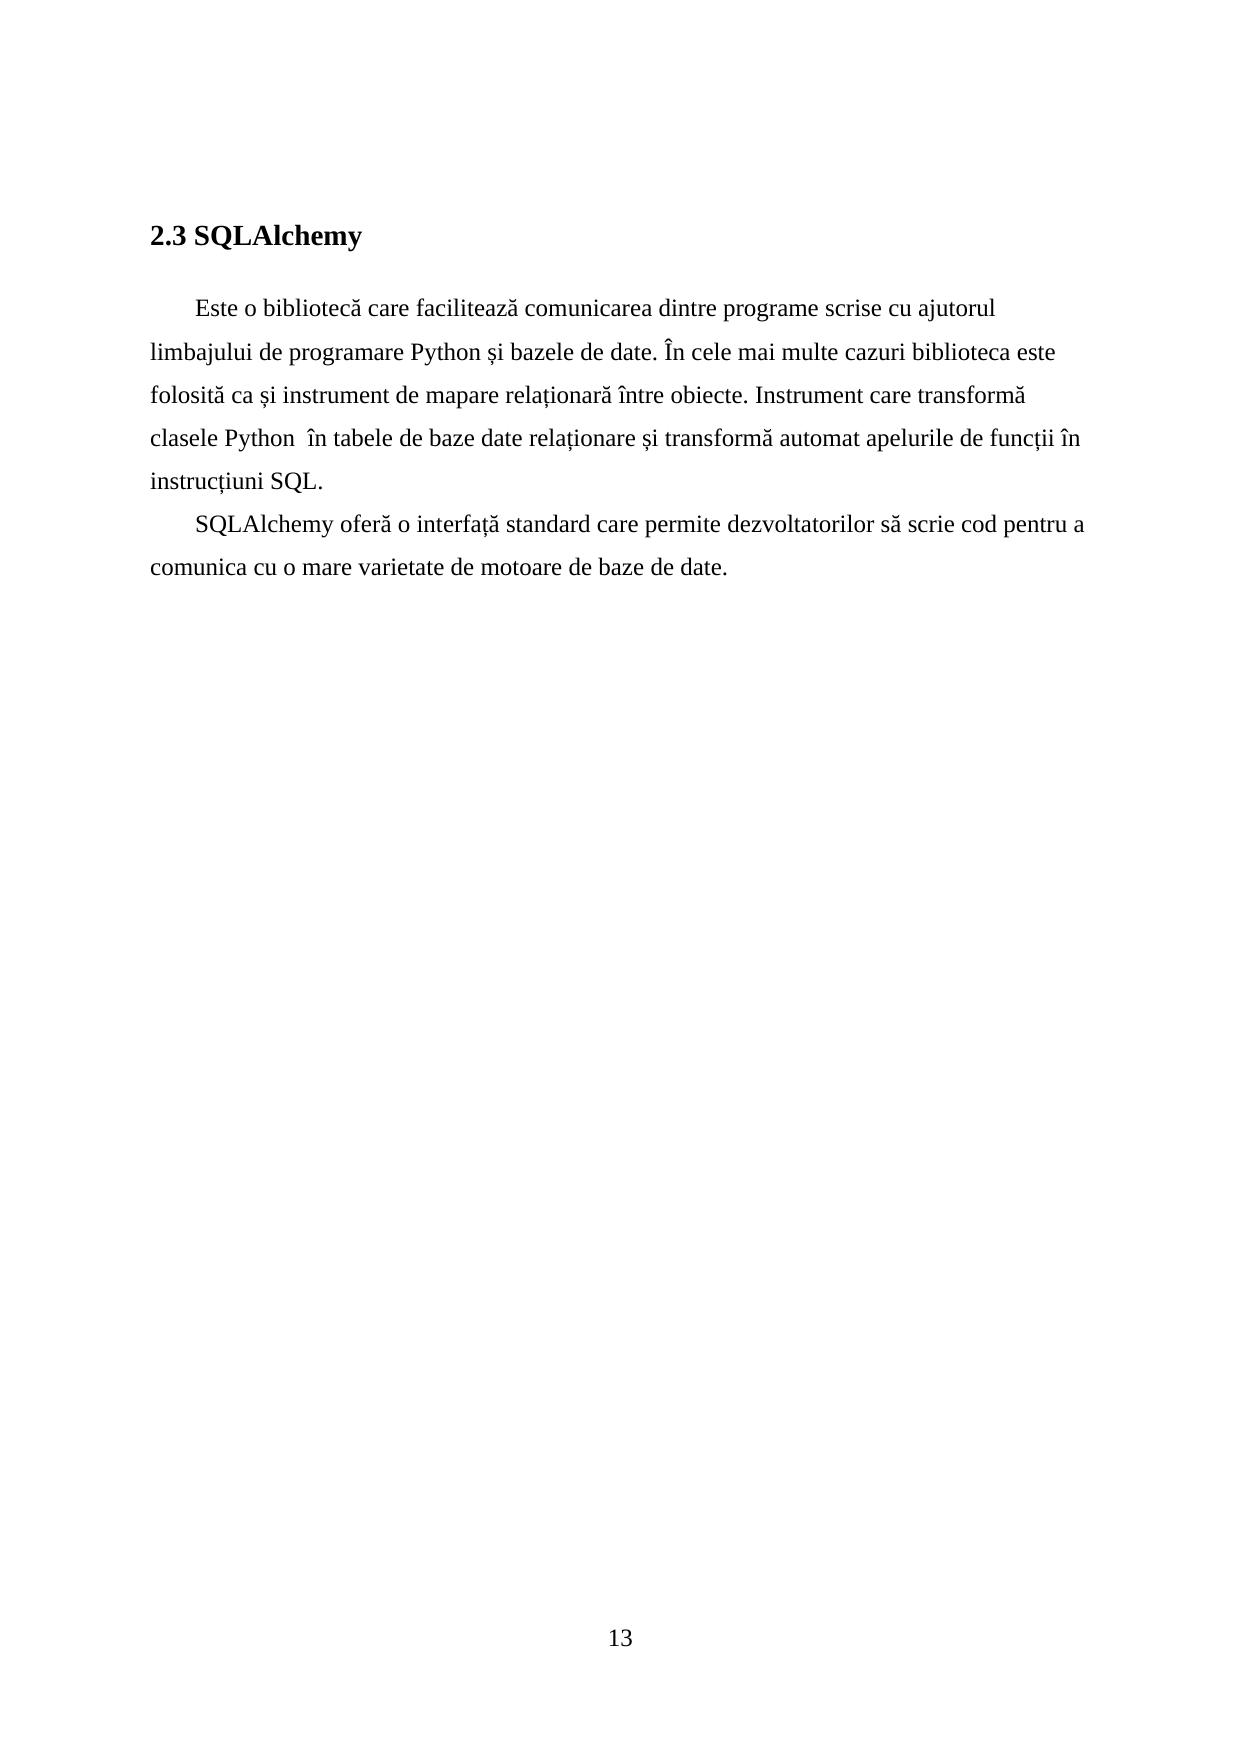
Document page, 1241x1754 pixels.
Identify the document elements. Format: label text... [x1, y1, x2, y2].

text Este o bibliotecă care facilitează comunicarea dintre programe scrise cu ajutorul limbajului de programare Python și bazele de date. În cele mai multe cazuri biblioteca este folosită ca și instrument de mapare relaționară între obiecte. Instrument care transformă clasele Python în tabele de baze date relaționare și transformă automat apelurile de funcții în instrucțiuni SQL. [150, 293, 1090, 495]
text SQLAlchemy oferă o interfață standard care permite dezvoltatorilor să scrie cod pentru a comunica cu o mare varietate de motoare de baze de date. [150, 509, 1090, 581]
subtitle SQLAlchemy [150, 218, 1090, 252]
